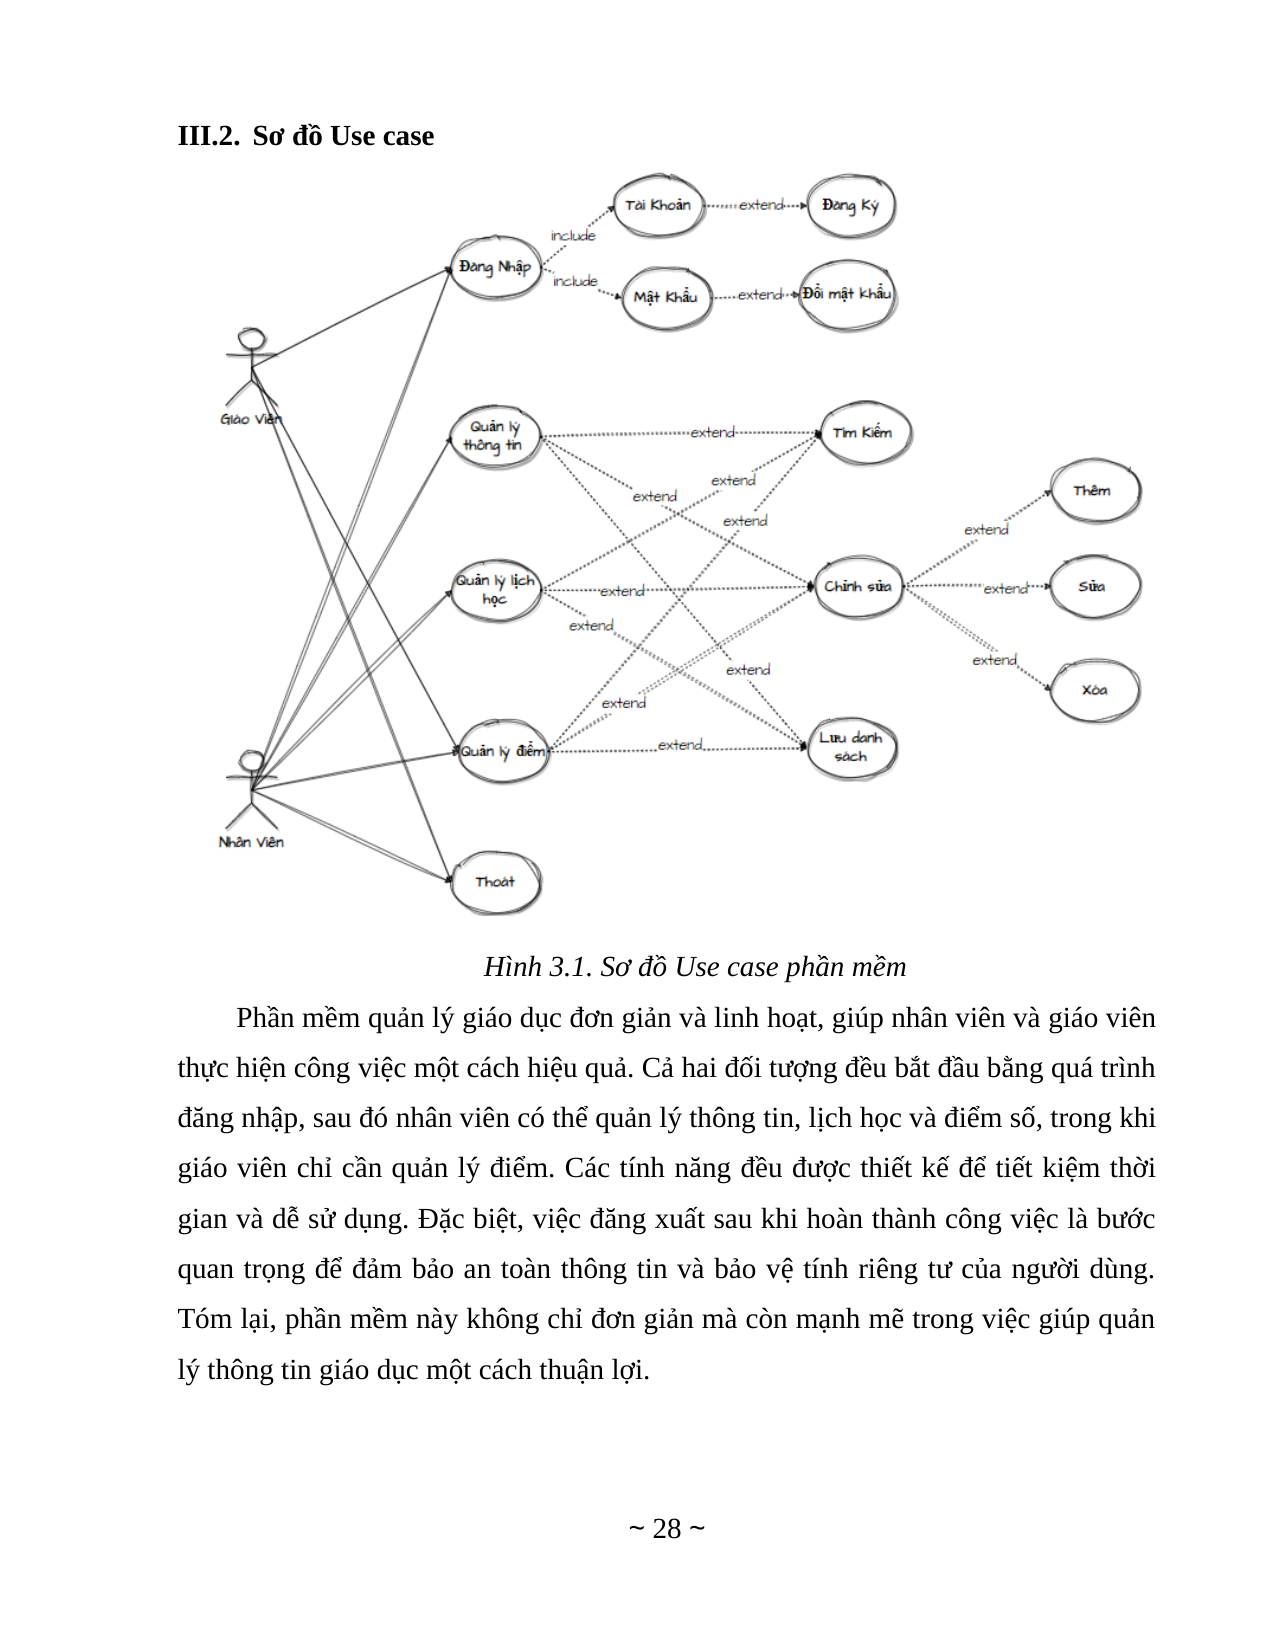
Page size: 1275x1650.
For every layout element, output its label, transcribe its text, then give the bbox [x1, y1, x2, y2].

picture [206, 168, 1150, 916]
list Sơ đồ Use case [177, 118, 1157, 152]
list Phần mềm quản lý giáo dục đơn giản và linh hoạt, giúp nhân viên và giáo viên thực hiện công việc một cách hiệu quả. Cả hai đối tượng đều bắt đầu bằng quá trình đăng nhập, sau đó nhân viên có thể quản lý thông tin, lịch học và điểm số, trong khi giáo viên chỉ cần quản lý điểm. Các tính năng đều được thiết kế để tiết kiệm thời gian và dễ sử dụng. Đặc biệt, việc đăng xuất sau khi hoàn thành công việc là bước quan trọng để đảm bảo an toàn thông tin và bảo vệ tính riêng tư của người dùng. Tóm lại, phần mềm này không chỉ đơn giản mà còn mạnh mẽ trong việc giúp quản lý thông tin giáo dục một cách thuận lợi. [177, 1000, 1157, 1385]
